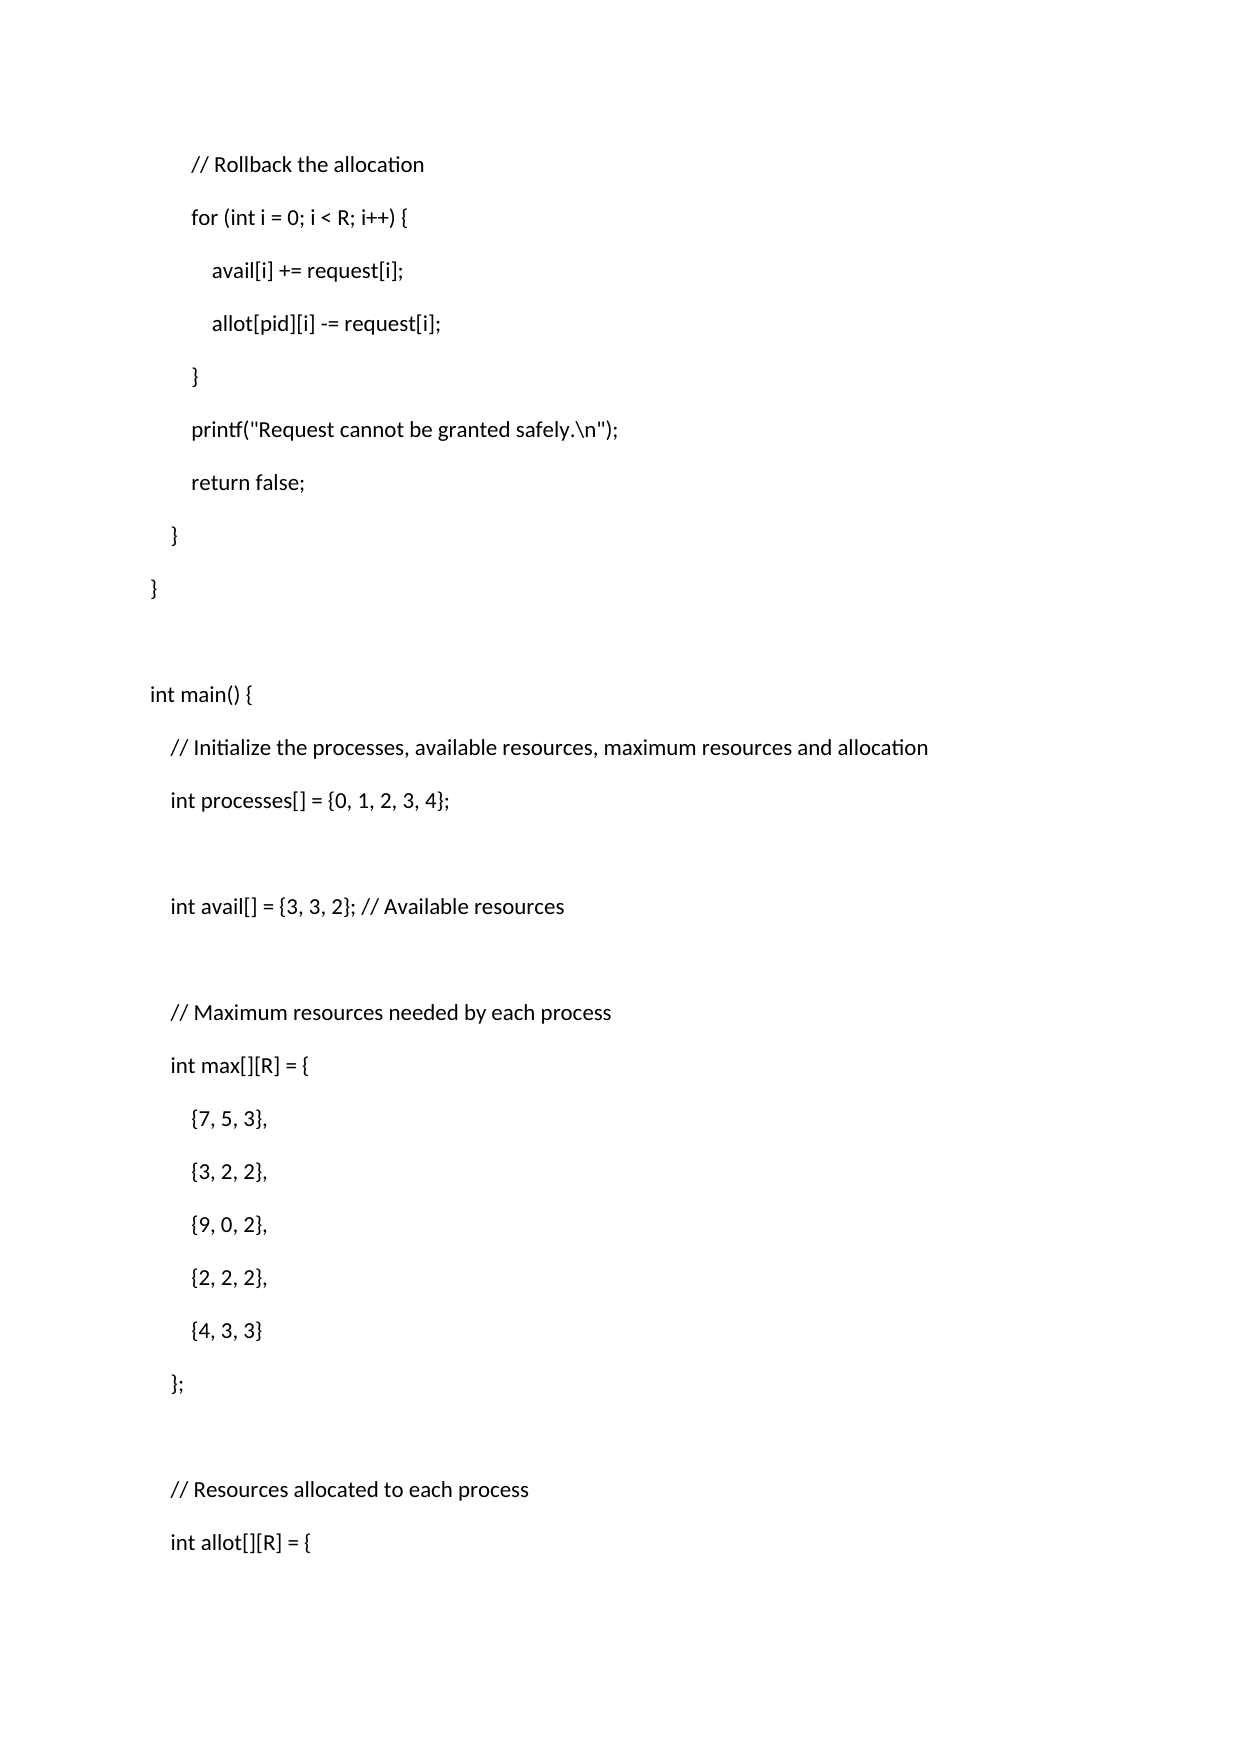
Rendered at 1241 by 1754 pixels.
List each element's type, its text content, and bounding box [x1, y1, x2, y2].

text avail[i] += request[i]; [150, 256, 1090, 284]
text int allot[][R] = { [150, 1528, 1090, 1557]
text int max[][R] = { [150, 1051, 1090, 1079]
text } [150, 362, 1090, 390]
text {4, 3, 3} [150, 1316, 1090, 1344]
text int main() { [150, 680, 1090, 708]
text int avail[] = {3, 3, 2}; // Available resources [150, 892, 1090, 920]
text {9, 0, 2}, [150, 1210, 1090, 1238]
text printf("Request cannot be granted safely.\n"); [150, 415, 1090, 443]
text }; [150, 1369, 1090, 1397]
text // Rollback the allocation [150, 150, 1090, 178]
text } [150, 574, 1090, 602]
text allot[pid][i] -= request[i]; [150, 309, 1090, 337]
text int processes[] = {0, 1, 2, 3, 4}; [150, 786, 1090, 814]
text {7, 5, 3}, [150, 1104, 1090, 1132]
text // Maximum resources needed by each process [150, 998, 1090, 1026]
text // Resources allocated to each process [150, 1476, 1090, 1503]
text } [150, 521, 1090, 549]
text // Initialize the processes, available resources, maximum resources and allocation [150, 733, 1090, 761]
text {3, 2, 2}, [150, 1157, 1090, 1185]
text for (int i = 0; i < R; i++) { [150, 203, 1090, 231]
text {2, 2, 2}, [150, 1263, 1090, 1291]
text return false; [150, 468, 1090, 496]
